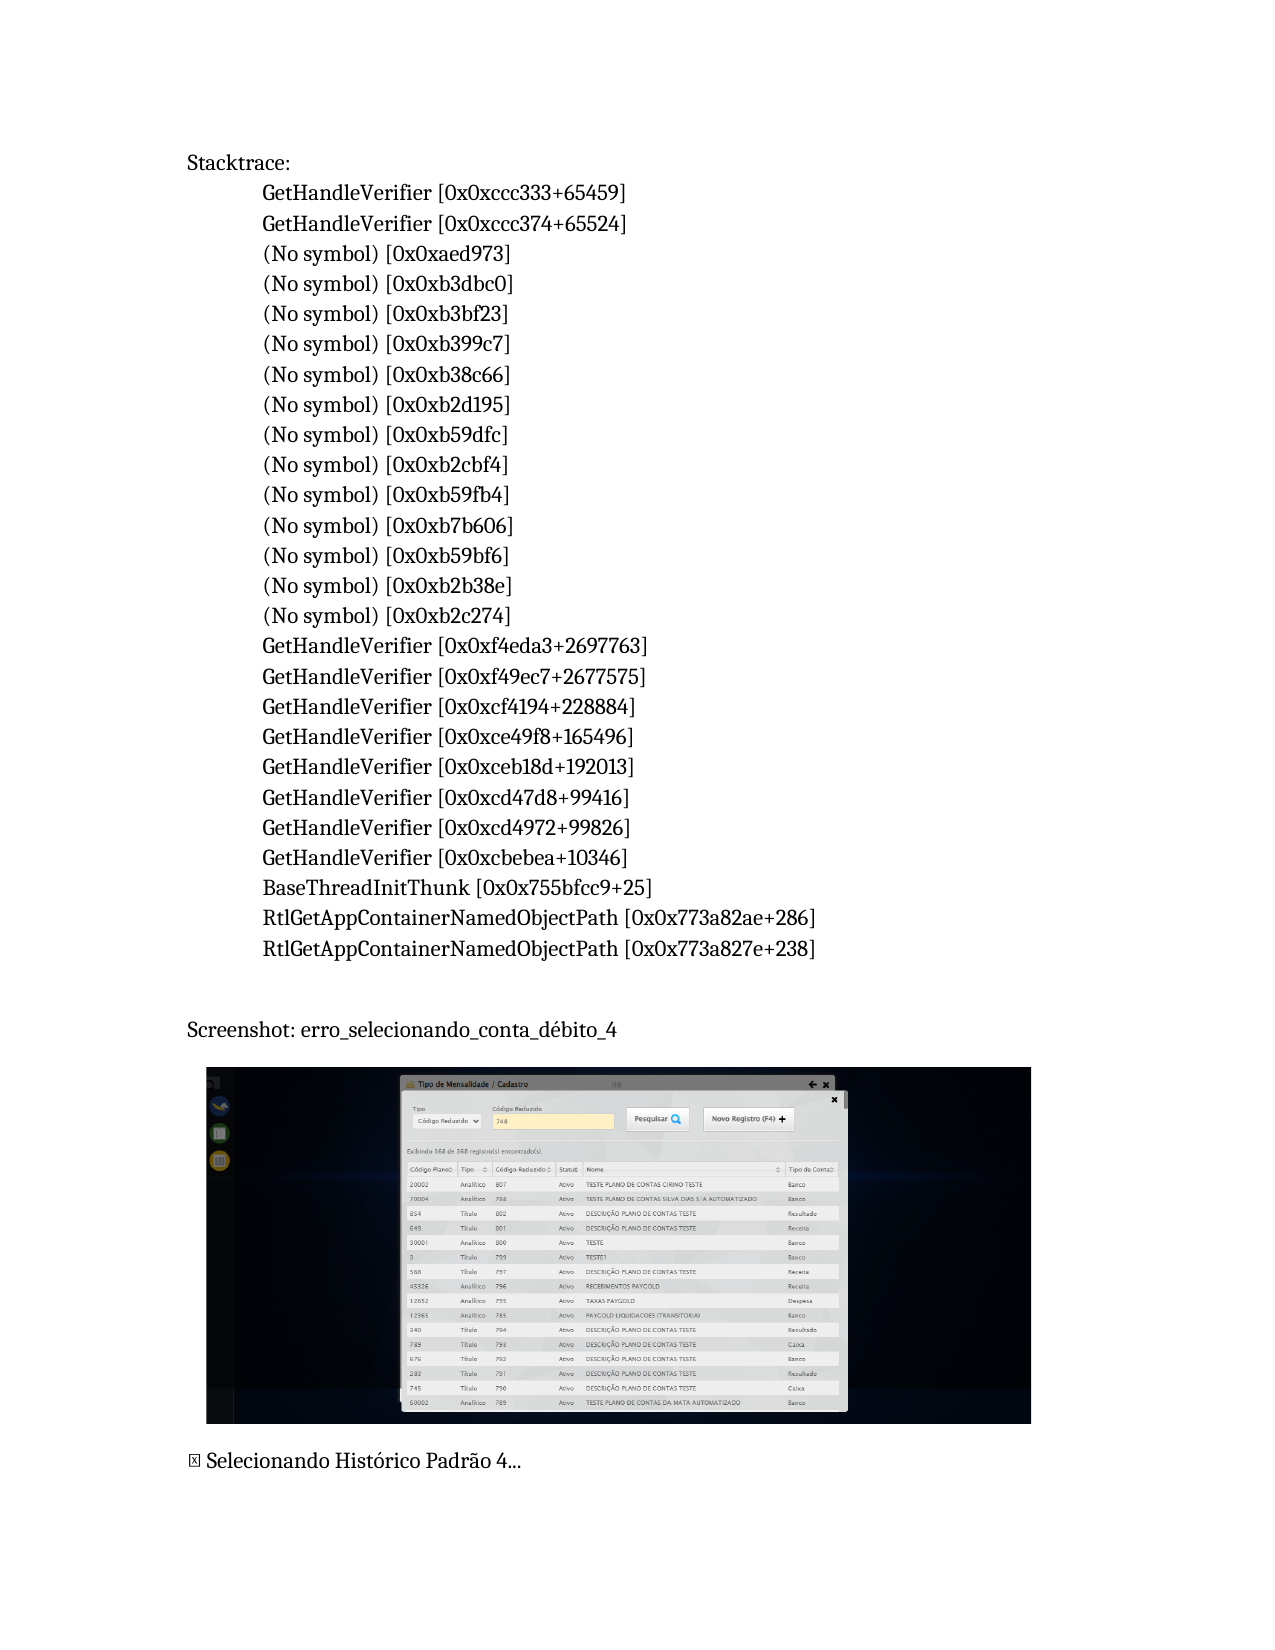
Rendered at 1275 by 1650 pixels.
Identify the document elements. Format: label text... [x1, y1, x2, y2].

text 🔄 Selecionando Histórico Padrão 4... [187, 1448, 1087, 1474]
text Screenshot: erro_selecionando_conta_débito_4 [187, 1017, 1087, 1043]
picture [206, 1067, 1032, 1424]
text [187, 150, 1087, 992]
